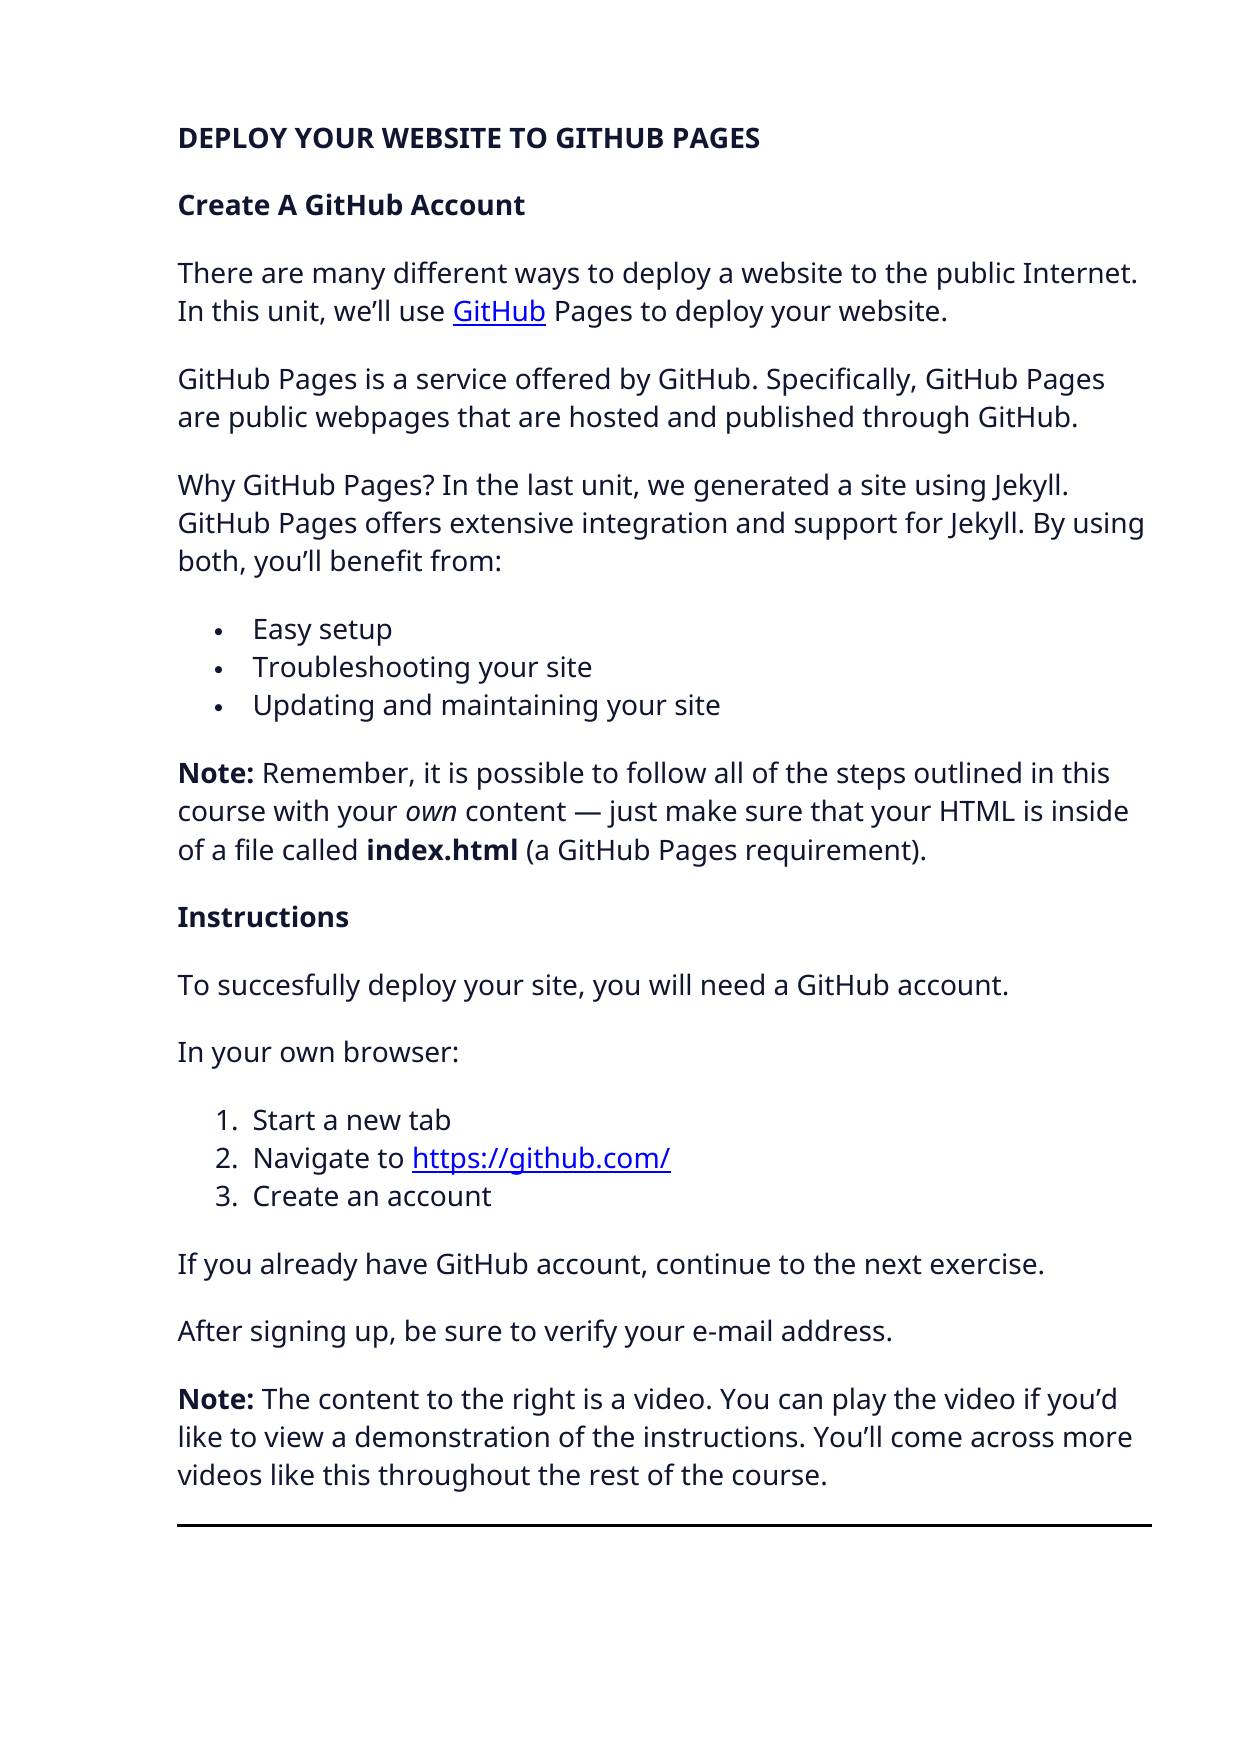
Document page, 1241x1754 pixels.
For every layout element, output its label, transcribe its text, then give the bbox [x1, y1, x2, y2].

list Easy setup [215, 609, 1152, 647]
list Troubleshooting your site [215, 647, 1152, 686]
text Create A GitHub Account [177, 186, 1152, 224]
text In your own browser: [177, 1032, 1152, 1071]
text To succesfully deploy your site, you will need a GitHub account. [177, 965, 1152, 1003]
text GitHub Pages is a service offered by GitHub. Specifically, GitHub Pages are public webpages that are hosted and published through GitHub. [177, 359, 1152, 436]
list Updating and maintaining your site [215, 686, 1152, 724]
text Note: The content to the right is a video. You can play the video if you’d like to view a demonstration of the instructions. You’ll come across more videos like this throughout the rest of the course. [177, 1379, 1152, 1494]
text Instructions [177, 897, 1152, 936]
text Why GitHub Pages? In the last unit, we generated a site using Jekyll. GitHub Pages offers extensive integration and support for Jekyll. By using both, you’ll benefit from: [177, 465, 1152, 580]
text Note: Remember, it is possible to follow all of the steps outlined in this course with your own content — just make sure that your HTML is inside of a file called index.html (a GitHub Pages requirement). [177, 753, 1152, 868]
text There are many different ways to deploy a website to the public Internet. In this unit, we’ll use GitHub Pages to deploy your website. [177, 253, 1152, 330]
list Create an account [215, 1176, 1152, 1215]
list Start a new tab [215, 1100, 1152, 1138]
text If you already have GitHub account, continue to the next exercise. [177, 1244, 1152, 1282]
list Navigate to https://github.com/ [215, 1138, 1152, 1176]
text DEPLOY YOUR WEBSITE TO GITHUB PAGES [177, 118, 1152, 156]
text After signing up, be sure to verify your e-mail address. [177, 1311, 1152, 1350]
